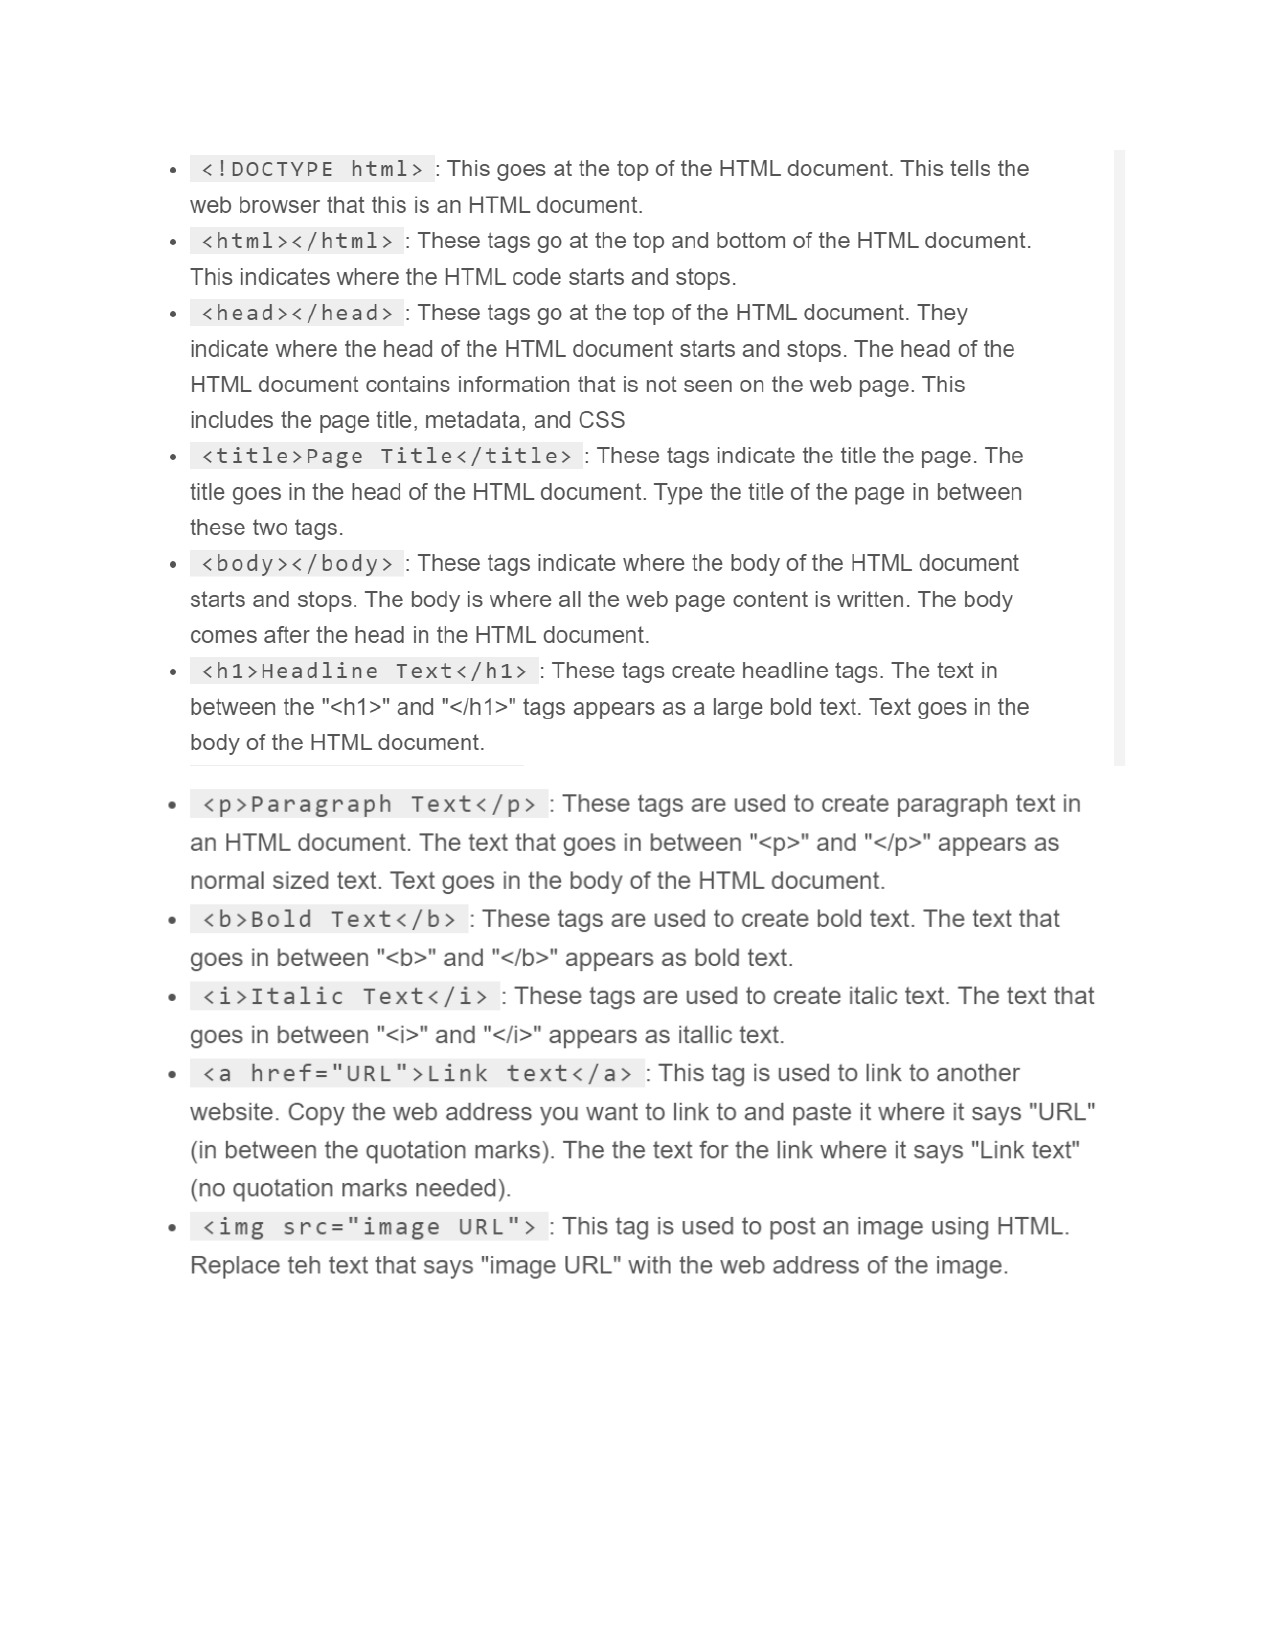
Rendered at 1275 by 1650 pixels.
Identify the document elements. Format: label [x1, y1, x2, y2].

picture [150, 150, 1125, 766]
picture [150, 784, 1125, 1292]
